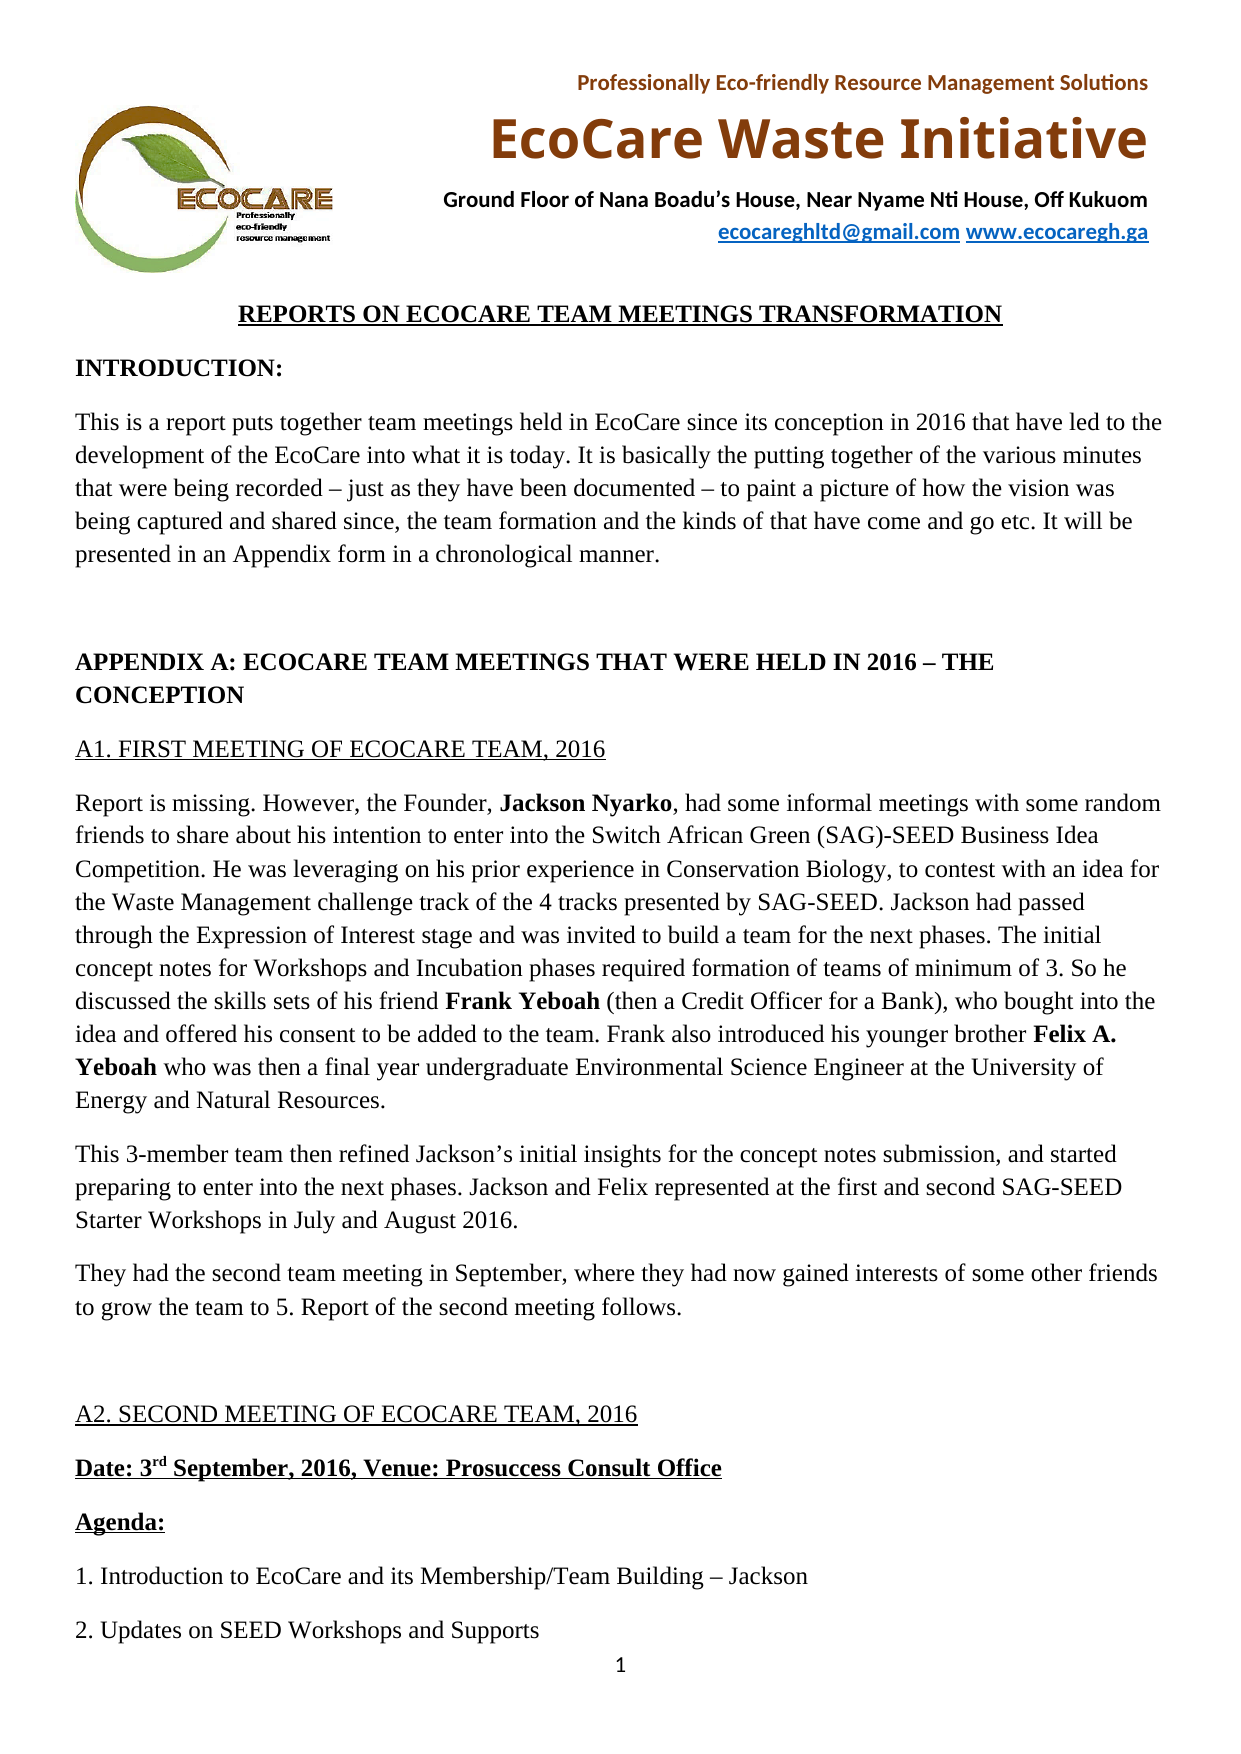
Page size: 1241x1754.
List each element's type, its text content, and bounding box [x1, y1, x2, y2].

text They had the second team meeting in September, where they had now gained interests of some other friends to grow the team to 5. Report of the second meeting follows. [75, 1258, 1165, 1320]
text APPENDIX A: ECOCARE TEAM MEETINGS THAT WERE HELD IN 2016 – THE CONCEPTION [75, 647, 1165, 709]
text INTRODUCTION: [75, 353, 1165, 382]
text REPORTS ON ECOCARE TEAM MEETINGS TRANSFORMATION [75, 299, 1165, 328]
text This 3-member team then refined Jackson’s initial insights for the concept notes submission, and started preparing to enter into the next phases. Jackson and Felix represented at the first and second SAG-SEED Starter Workshops in July and August 2016. [75, 1139, 1165, 1233]
text Report is missing. However, the Founder, Jackson Nyarko, had some informal meetings with some random friends to share about his intention to enter into the Switch African Green (SAG)-SEED Business Idea Competition. He was leveraging on his prior experience in Conservation Biology, to contest with an idea for the Waste Management challenge track of the 4 tracks presented by SAG-SEED. Jackson had passed through the Expression of Interest stage and was invited to build a team for the next phases. The initial concept notes for Workshops and Incubation phases required formation of teams of minimum of 3. So he discussed the skills sets of his friend Frank Yeboah (then a Credit Officer for a Bank), who bought into the idea and offered his consent to be added to the team. Frank also introduced his younger brother Felix A. Yeboah who was then a final year undergraduate Environmental Science Engineer at the University of Energy and Natural Resources. [75, 788, 1165, 1113]
text Agenda: [75, 1507, 1165, 1536]
picture [75, 105, 333, 273]
text 2. Updates on SEED Workshops and Supports [75, 1615, 1165, 1643]
text A2. SECOND MEETING OF ECOCARE TEAM, 2016 [75, 1399, 1165, 1428]
text 1. Introduction to EcoCare and its Membership/Team Building – Jackson [75, 1561, 1165, 1589]
text A1. FIRST MEETING OF ECOCARE TEAM, 2016 [75, 734, 1165, 762]
text Date: 3rd September, 2016, Venue: Prosuccess Consult Office [75, 1453, 1165, 1482]
text This is a report puts together team meetings held in EcoCare since its conception in 2016 that have led to the development of the EcoCare into what it is today. It is basically the putting together of the various minutes that were being recorded – just as they have been documented – to paint a picture of how the vision was being captured and shared since, the team formation and the kinds of that have come and go etc. It will be presented in an Appendix form in a chronological manner. [75, 407, 1165, 568]
